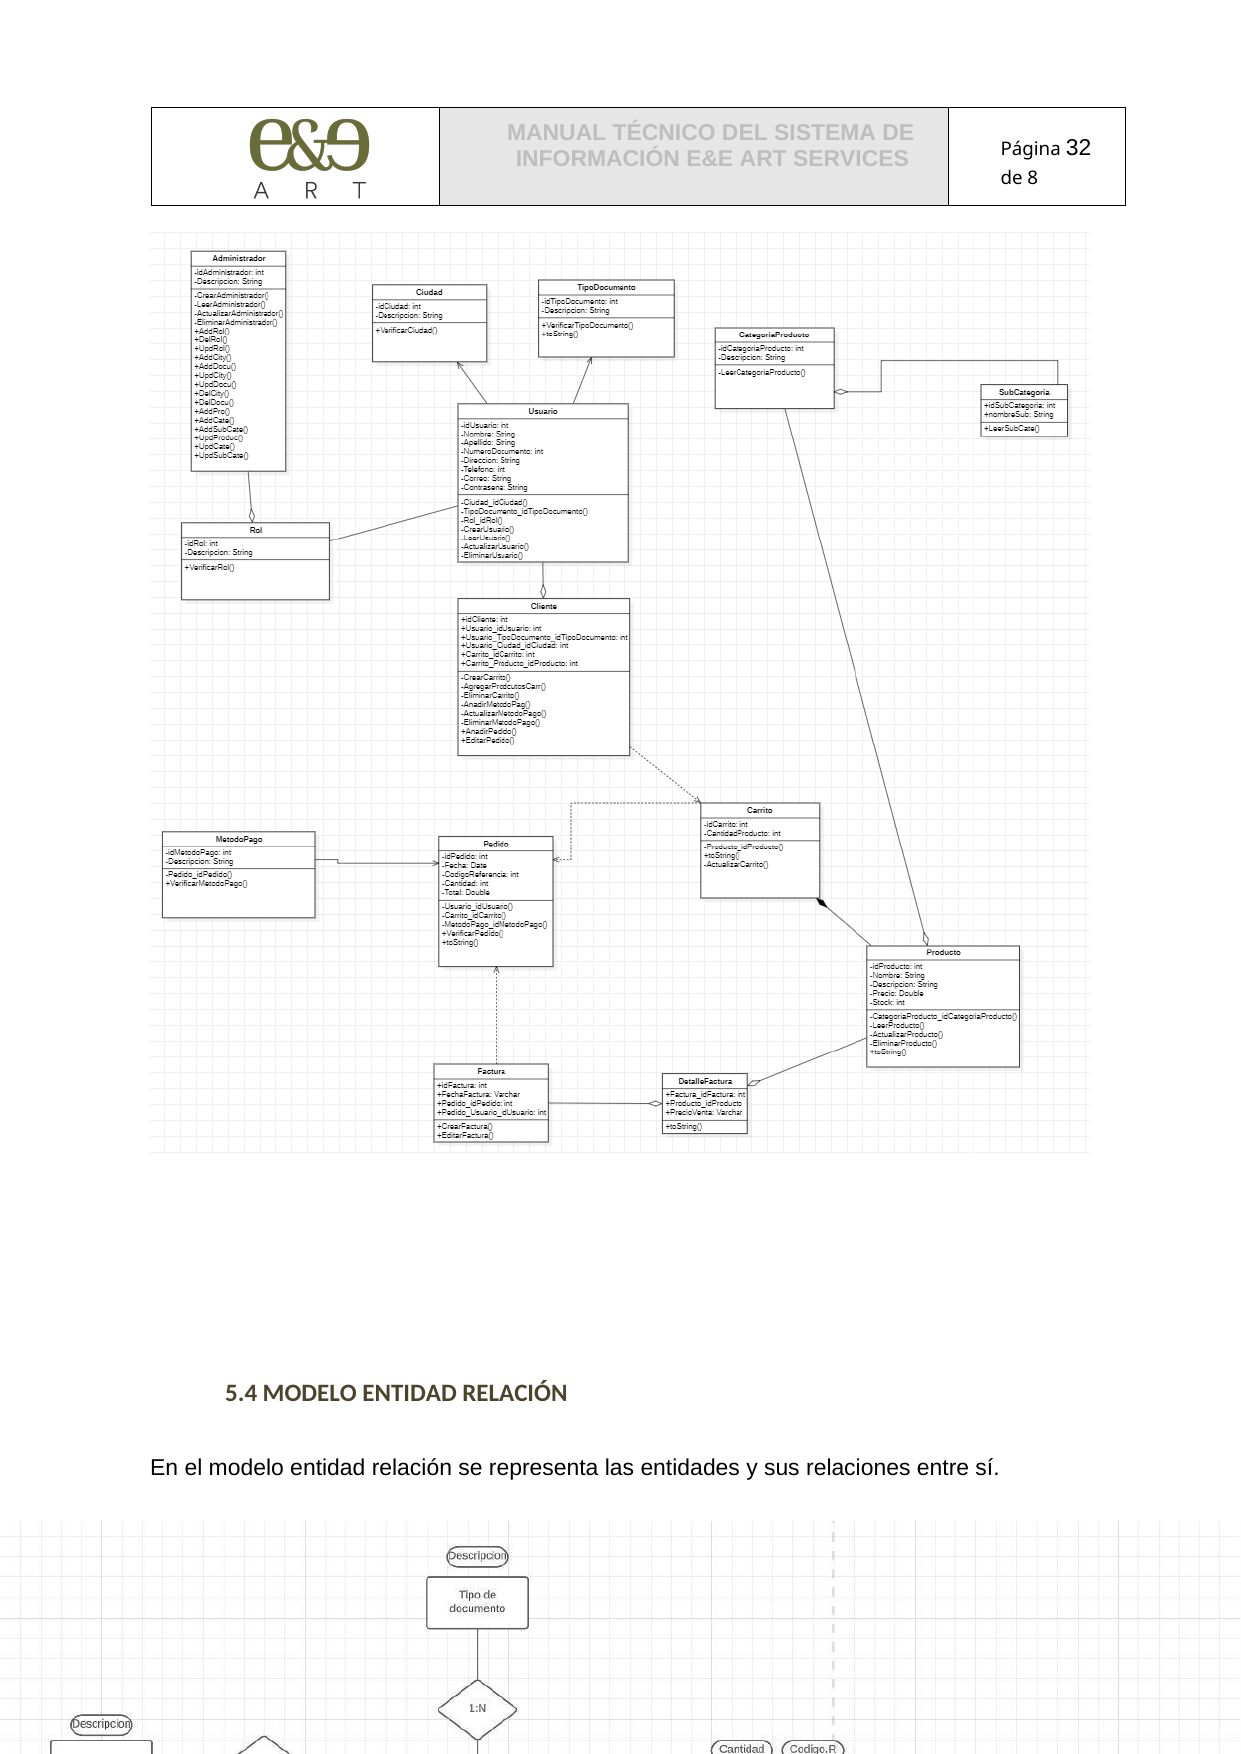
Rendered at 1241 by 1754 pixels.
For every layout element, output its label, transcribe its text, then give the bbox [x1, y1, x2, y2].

picture [244, 108, 376, 205]
picture [150, 232, 1091, 1154]
picture [0, 1521, 1241, 1754]
text En el modelo entidad relación se representa las entidades y sus relaciones entre sí. [150, 1454, 1090, 1481]
subtitle MODELO ENTIDAD RELACIÓN [225, 1377, 1090, 1407]
